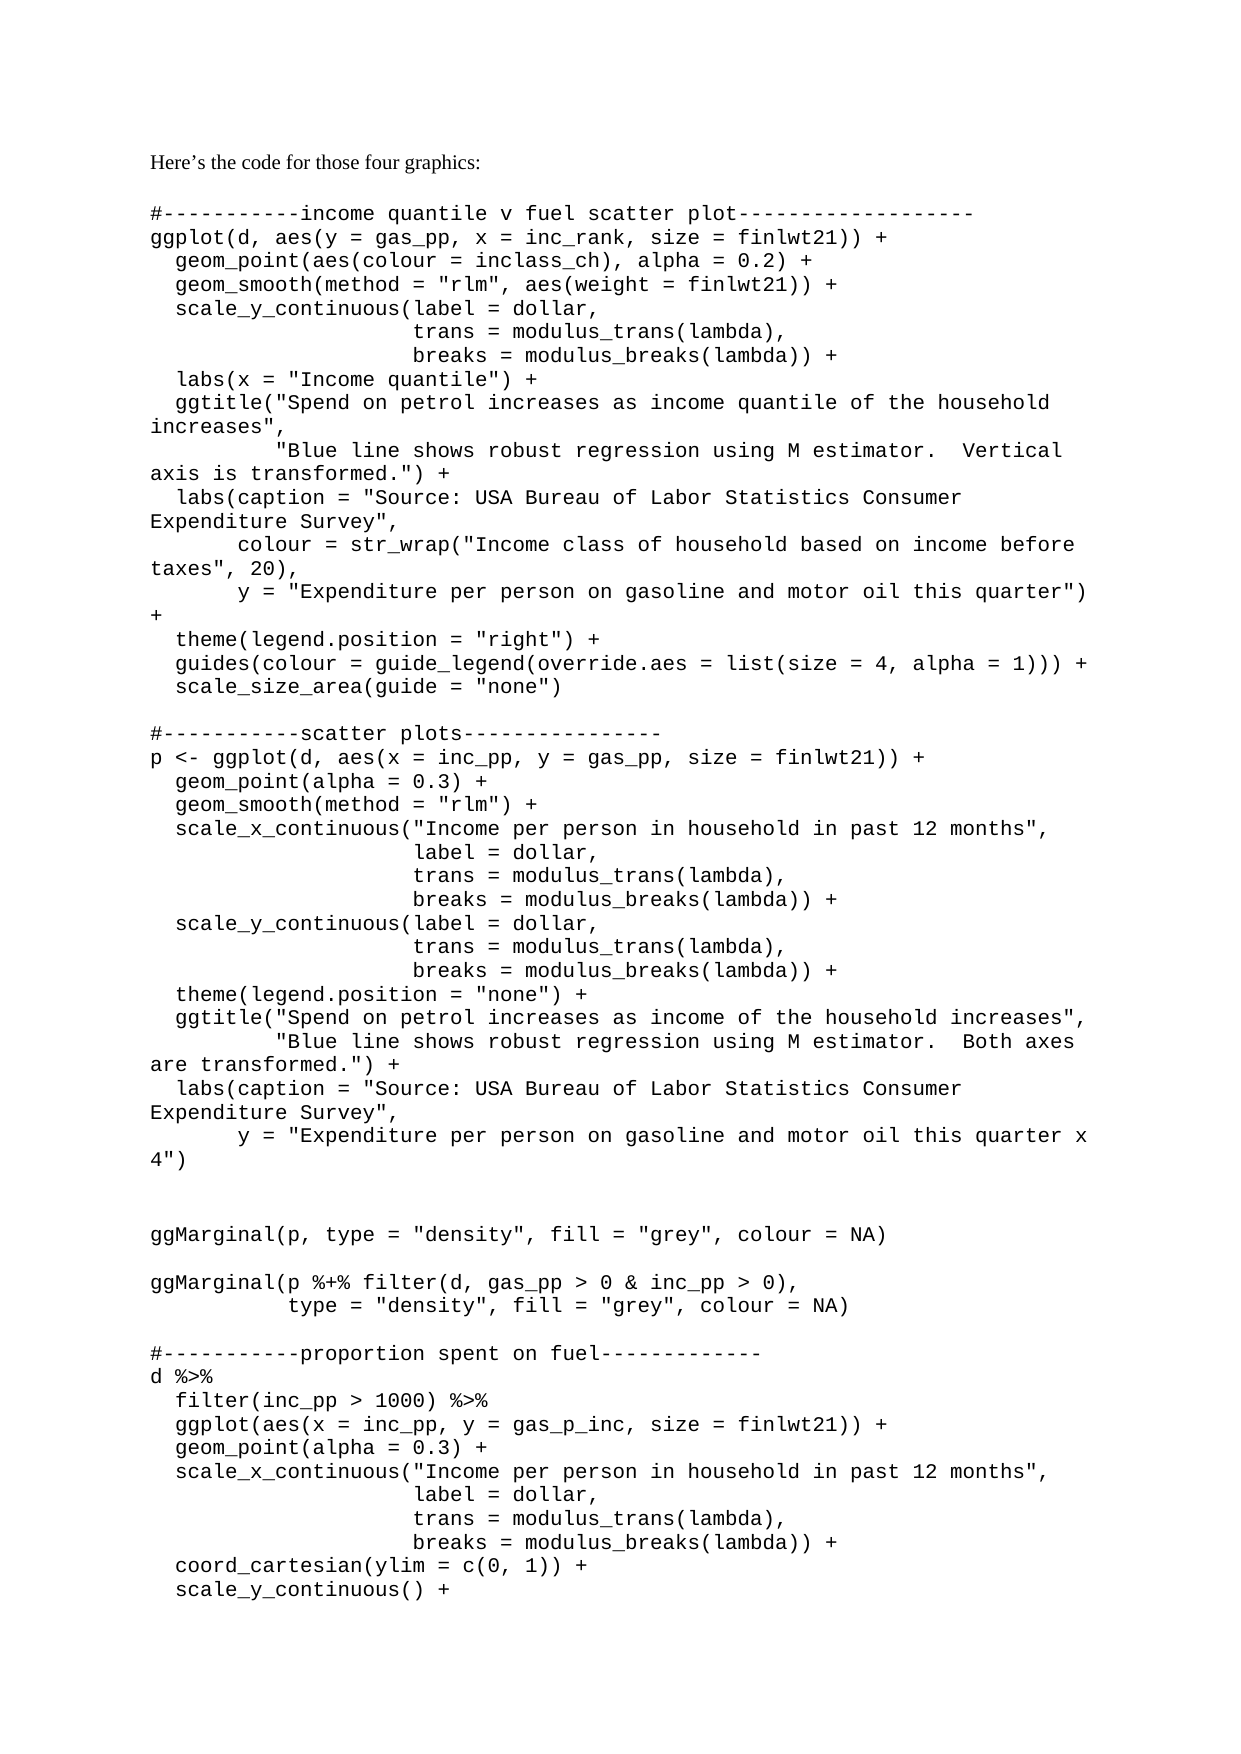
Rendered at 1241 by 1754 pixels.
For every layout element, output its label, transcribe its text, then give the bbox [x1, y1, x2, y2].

text y = "Expenditure per person on gasoline and motor oil this quarter") + [150, 582, 1090, 629]
text trans = modulus_trans(lambda), [150, 1508, 1090, 1532]
text scale_size_area(guide = "none") [150, 676, 1090, 700]
text ggtitle("Spend on petrol increases as income quantile of the household increases", [150, 392, 1090, 440]
text breaks = modulus_breaks(lambda)) + [150, 960, 1090, 983]
text p <- ggplot(d, aes(x = inc_pp, y = gas_pp, size = finlwt21)) + [150, 747, 1090, 771]
text coord_cartesian(ylim = c(0, 1)) + [150, 1555, 1090, 1579]
text ggplot(d, aes(y = gas_pp, x = inc_rank, size = finlwt21)) + [150, 227, 1090, 251]
text label = dollar, [150, 1484, 1090, 1508]
text trans = modulus_trans(lambda), [150, 865, 1090, 889]
text scale_y_continuous(label = dollar, [150, 298, 1090, 321]
text labs(caption = "Source: USA Bureau of Labor Statistics Consumer Expenditure Survey", [150, 1078, 1090, 1125]
text geom_smooth(method = "rlm", aes(weight = finlwt21)) + [150, 274, 1090, 298]
text d %>% [150, 1366, 1090, 1390]
text y = "Expenditure per person on gasoline and motor oil this quarter x 4") [150, 1125, 1090, 1173]
text labs(caption = "Source: USA Bureau of Labor Statistics Consumer Expenditure Survey", [150, 487, 1090, 534]
text geom_point(alpha = 0.3) + [150, 771, 1090, 794]
text breaks = modulus_breaks(lambda)) + [150, 345, 1090, 369]
text scale_y_continuous() + [150, 1579, 1090, 1603]
text #-----------scatter plots---------------- [150, 723, 1090, 747]
text geom_point(aes(colour = inclass_ch), alpha = 0.2) + [150, 251, 1090, 274]
text colour = str_wrap("Income class of household based on income before taxes", 20), [150, 534, 1090, 582]
text theme(legend.position = "none") + [150, 983, 1090, 1007]
text ggplot(aes(x = inc_pp, y = gas_p_inc, size = finlwt21)) + [150, 1413, 1090, 1437]
text "Blue line shows robust regression using M estimator. Vertical axis is transformed.") + [150, 440, 1090, 487]
text scale_y_continuous(label = dollar, [150, 913, 1090, 936]
text Here’s the code for those four graphics: [150, 150, 1090, 174]
text type = "density", fill = "grey", colour = NA) [150, 1295, 1090, 1319]
text breaks = modulus_breaks(lambda)) + [150, 889, 1090, 913]
text labs(x = "Income quantile") + [150, 369, 1090, 392]
text geom_smooth(method = "rlm") + [150, 794, 1090, 818]
text theme(legend.position = "right") + [150, 629, 1090, 652]
text #-----------income quantile v fuel scatter plot------------------- [150, 203, 1090, 227]
text label = dollar, [150, 842, 1090, 865]
text scale_x_continuous("Income per person in household in past 12 months", [150, 1461, 1090, 1484]
text guides(colour = guide_legend(override.aes = list(size = 4, alpha = 1))) + [150, 652, 1090, 676]
text ggMarginal(p, type = "density", fill = "grey", colour = NA) [150, 1224, 1090, 1248]
text trans = modulus_trans(lambda), [150, 936, 1090, 960]
text "Blue line shows robust regression using M estimator. Both axes are transformed.") + [150, 1031, 1090, 1078]
text scale_x_continuous("Income per person in household in past 12 months", [150, 818, 1090, 842]
text geom_point(alpha = 0.3) + [150, 1437, 1090, 1461]
text ggMarginal(p %+% filter(d, gas_pp > 0 & inc_pp > 0), [150, 1272, 1090, 1295]
text filter(inc_pp > 1000) %>% [150, 1390, 1090, 1413]
text breaks = modulus_breaks(lambda)) + [150, 1532, 1090, 1555]
text trans = modulus_trans(lambda), [150, 321, 1090, 345]
text #-----------proportion spent on fuel------------- [150, 1343, 1090, 1366]
text ggtitle("Spend on petrol increases as income of the household increases", [150, 1007, 1090, 1031]
